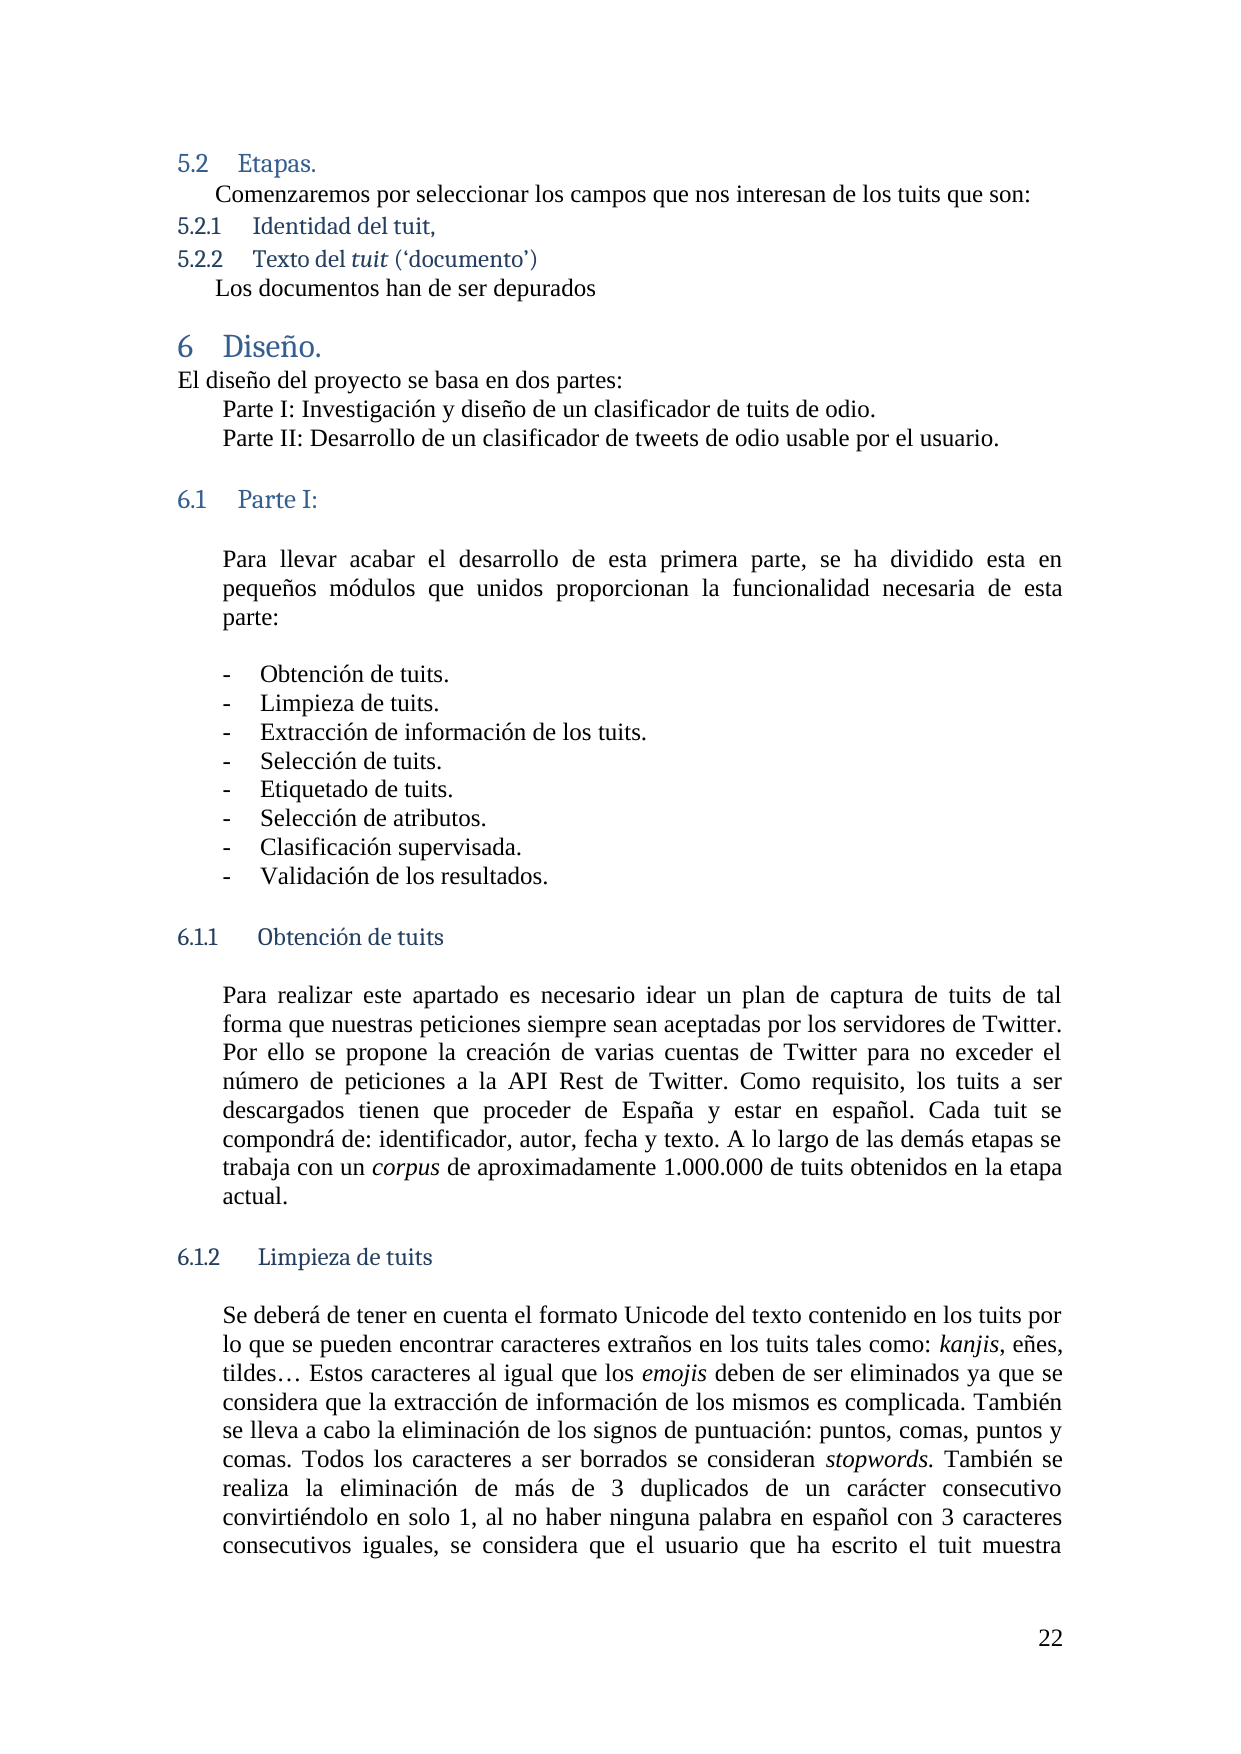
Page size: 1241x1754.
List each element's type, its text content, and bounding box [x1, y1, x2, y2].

list Obtención de tuits. [222, 659, 1063, 688]
list Selección de atributos. [222, 803, 1063, 832]
list Etiquetado de tuits. [222, 774, 1063, 803]
text Para llevar acabar el desarrollo de esta primera parte, se ha dividido esta en pequeños módulos que unidos proporcionan la funcionalidad necesaria de esta parte: [222, 544, 1063, 631]
subtitle Parte I: [177, 484, 1063, 516]
subtitle Texto del tuit (‘documento’) [177, 244, 1063, 273]
text El diseño del proyecto se basa en dos partes: [177, 365, 1063, 394]
list Clasificación supervisada. [222, 832, 1063, 861]
text Parte II: Desarrollo de un clasificador de tweets de odio usable por el usuario. [177, 423, 1063, 452]
list Validación de los resultados. [222, 861, 1063, 889]
list Limpieza de tuits. [222, 688, 1063, 717]
subtitle Limpieza de tuits [177, 1243, 1063, 1272]
subtitle Obtención de tuits [177, 922, 1063, 951]
list Extracción de información de los tuits. [222, 717, 1063, 746]
text Comenzaremos por seleccionar los campos que nos interesan de los tuits que son: [215, 179, 1063, 207]
text Los documentos han de ser depurados [215, 273, 1063, 302]
subtitle Etapas. [177, 148, 1063, 179]
list Selección de tuits. [222, 746, 1063, 774]
text Parte I: Investigación y diseño de un clasificador de tuits de odio. [177, 394, 1063, 423]
text Para realizar este apartado es necesario idear un plan de captura de tuits de tal forma que nuestras peticiones siempre sean aceptadas por los servidores de Twitter. Por ello se propone la creación de varias cuentas de Twitter para no exceder el número de peticiones a la API Rest de Twitter. Como requisito, los tuits a ser descargados tienen que proceder de España y estar en español. Cada tuit se compondrá de: identificador, autor, fecha y texto. A lo largo de las demás etapas se trabaja con un corpus de aproximadamente 1.000.000 de tuits obtenidos en la etapa actual. [222, 980, 1063, 1210]
subtitle Identidad del tuit, [177, 212, 1063, 240]
subtitle Diseño. [177, 327, 1063, 365]
